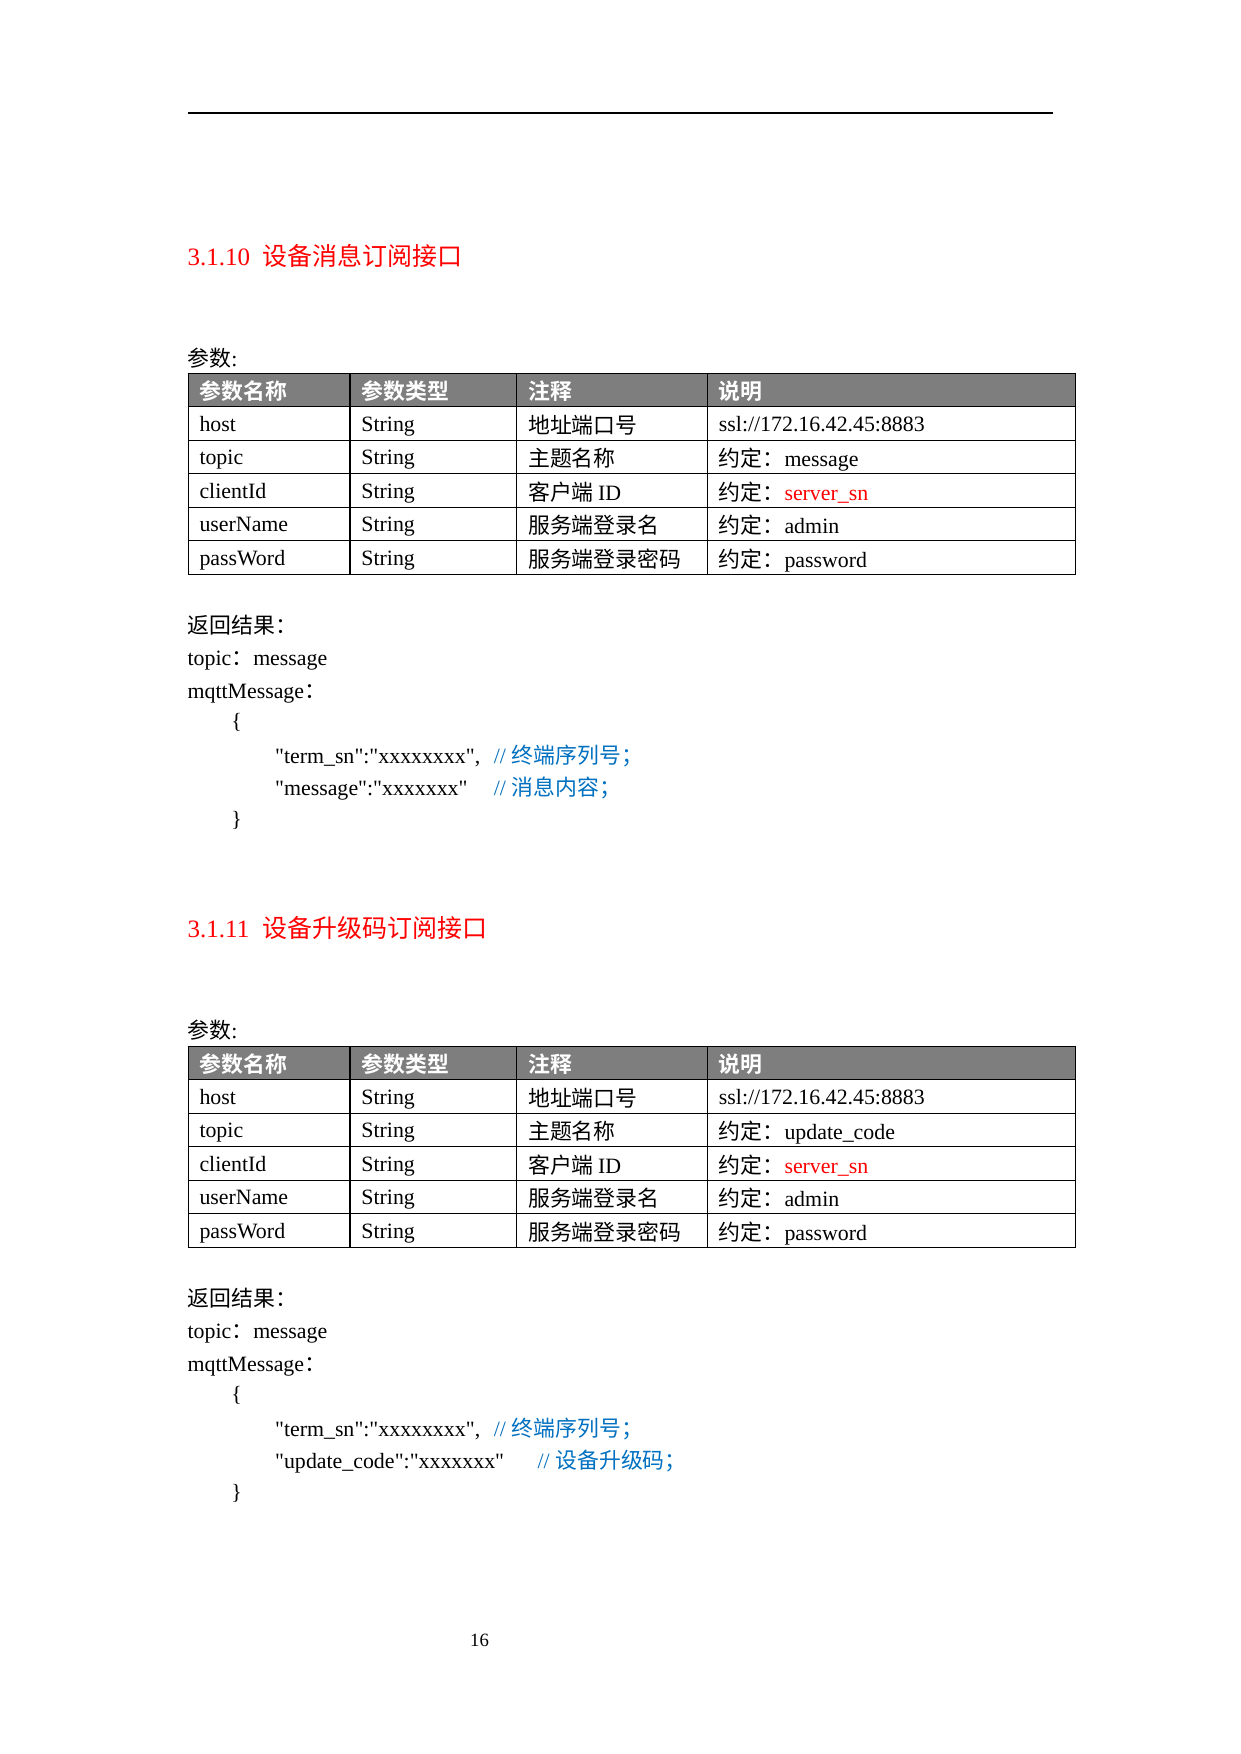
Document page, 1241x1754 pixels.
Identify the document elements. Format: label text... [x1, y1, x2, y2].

list "term_sn":"xxxxxxxx", // 终端序列号； [231, 1410, 1053, 1443]
table_cell String [351, 474, 516, 507]
list { [187, 705, 1053, 737]
table_cell 约定：admin [708, 508, 1075, 540]
table_cell host [189, 1080, 349, 1113]
list 返回结果： [187, 1280, 1053, 1313]
table_cell String [351, 1147, 516, 1180]
table_cell 地址端口号 [517, 1080, 707, 1113]
table_header 说明 [708, 1047, 1075, 1079]
text 参数: [187, 1013, 1053, 1046]
table_cell userName [189, 508, 349, 540]
table_cell topic [189, 1114, 349, 1146]
table_cell clientId [189, 1147, 349, 1180]
list "term_sn":"xxxxxxxx", // 终端序列号； [231, 737, 1053, 770]
list topic：message [187, 640, 1053, 672]
table_cell 客户端ID [517, 474, 707, 507]
table_cell clientId [189, 474, 349, 507]
table_cell 服务端登录密码 [517, 541, 707, 574]
table_cell ssl://172.16.42.45:8883 [708, 1080, 1075, 1113]
table_header 参数类型 [351, 374, 516, 406]
table_header 参数类型 [351, 1047, 516, 1079]
subtitle 设备消息订阅接口 [187, 222, 1053, 287]
list "update_code":"xxxxxxx" // 设备升级码； [231, 1443, 1053, 1475]
table_cell topic [189, 441, 349, 473]
table_header 注释 [517, 374, 707, 406]
table_cell 约定：update_code [708, 1114, 1075, 1146]
table_cell String [351, 508, 516, 540]
table_cell 主题名称 [517, 441, 707, 473]
table_header 参数名称 [189, 1047, 349, 1079]
list topic：message [187, 1313, 1053, 1345]
table_cell ssl://172.16.42.45:8883 [708, 407, 1075, 440]
table_cell String [351, 1181, 516, 1213]
list } [187, 802, 1053, 835]
table_cell 地址端口号 [517, 407, 707, 440]
table_header 参数名称 [189, 374, 349, 406]
table_cell 约定：password [708, 541, 1075, 574]
table_cell 主题名称 [517, 1114, 707, 1146]
table_cell 约定：admin [708, 1181, 1075, 1213]
table_cell 约定：server_sn [708, 1147, 1075, 1180]
table_cell passWord [189, 1214, 349, 1247]
subtitle 设备升级码订阅接口 [187, 894, 1053, 959]
table_cell String [351, 407, 516, 440]
table_header 说明 [708, 374, 1075, 406]
table_cell String [351, 541, 516, 574]
table_cell 服务端登录密码 [517, 1214, 707, 1247]
table_cell 服务端登录名 [517, 508, 707, 540]
table_cell 客户端ID [517, 1147, 707, 1180]
table_cell passWord [189, 541, 349, 574]
table_cell 约定：server_sn [708, 474, 1075, 507]
text 参数: [187, 340, 1053, 373]
table_cell String [351, 441, 516, 473]
table_cell String [351, 1080, 516, 1113]
list "message":"xxxxxxx" // 消息内容； [231, 770, 1053, 802]
list mqttMessage： [187, 672, 1053, 705]
list { [187, 1378, 1053, 1410]
table_cell String [351, 1114, 516, 1146]
list 返回结果： [187, 607, 1053, 640]
table_cell String [351, 1214, 516, 1247]
list mqttMessage： [187, 1345, 1053, 1378]
table_cell userName [189, 1181, 349, 1213]
table_header 注释 [517, 1047, 707, 1079]
list } [187, 1475, 1053, 1508]
table_cell host [189, 407, 349, 440]
table_cell 约定：message [708, 441, 1075, 473]
table_cell 服务端登录名 [517, 1181, 707, 1213]
table_cell 约定：password [708, 1214, 1075, 1247]
